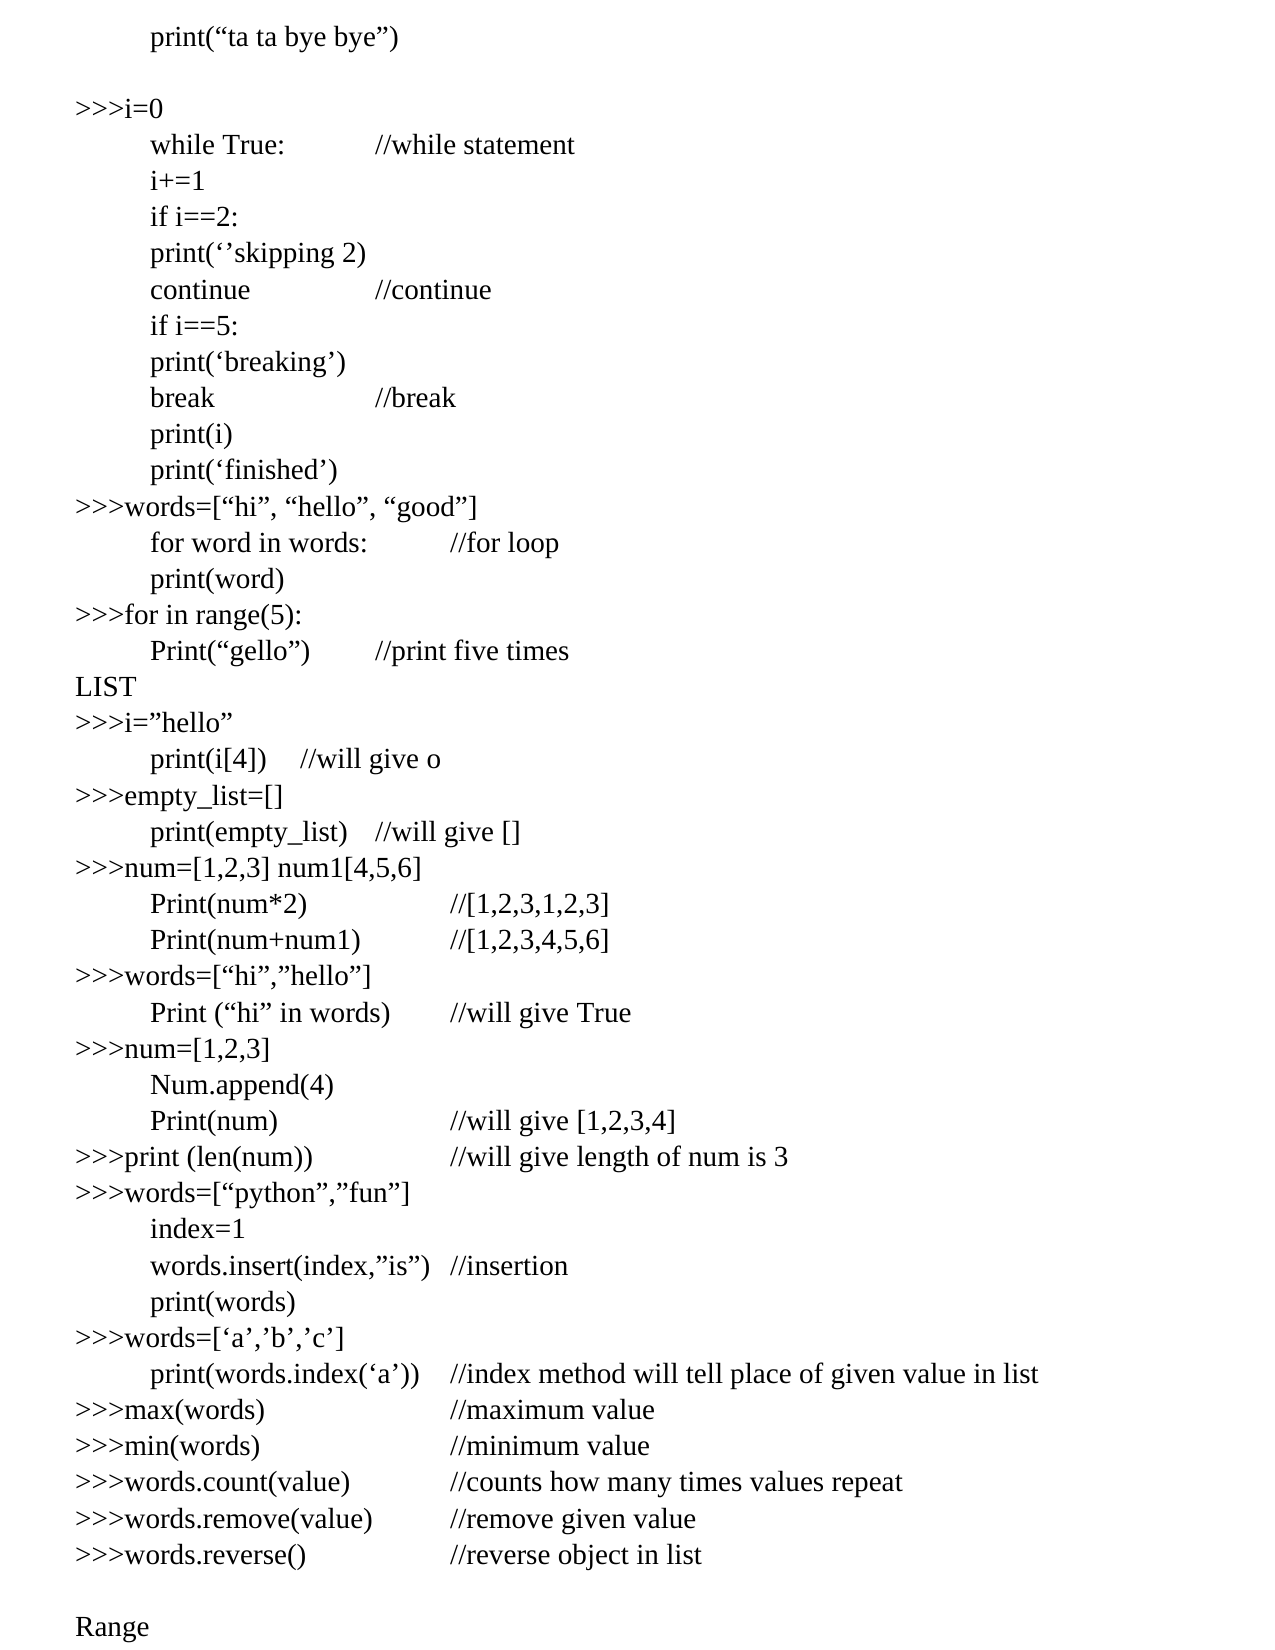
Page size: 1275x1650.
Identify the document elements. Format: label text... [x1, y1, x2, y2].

text print(‘finished’) [75, 452, 1200, 486]
text >>>print (len(num)) //will give length of num is 3 [75, 1139, 1200, 1173]
text LIST [75, 669, 1200, 703]
text >>>min(words) //minimum value [75, 1428, 1200, 1462]
text Print(num*2) //[1,2,3,1,2,3] [75, 886, 1200, 920]
text >>>i=”hello” [75, 706, 1200, 739]
text for word in words: //for loop [75, 525, 1200, 558]
text >>>i=0 [75, 91, 1200, 124]
text >>>words=[“hi”,”hello”] [75, 958, 1200, 992]
text print(‘’skipping 2) [75, 236, 1200, 269]
text Range [75, 1609, 1200, 1643]
text if i==5: [75, 308, 1200, 341]
text break //break [75, 380, 1200, 414]
text print(i[4]) //will give o [75, 742, 1200, 775]
text i+=1 [75, 163, 1200, 197]
text >>>words=[“python”,”fun”] [75, 1175, 1200, 1209]
text if i==2: [75, 199, 1200, 233]
text >>>words.remove(value) //remove given value [75, 1501, 1200, 1534]
text >>>num=[1,2,3] [75, 1031, 1200, 1064]
text >>>for in range(5): [75, 597, 1200, 631]
text Num.append(4) [75, 1067, 1200, 1101]
text print(‘breaking’) [75, 344, 1200, 378]
text print(word) [75, 561, 1200, 594]
text print(words) [75, 1284, 1200, 1317]
text Print(num+num1) //[1,2,3,4,5,6] [75, 922, 1200, 956]
text >>>words=[‘a’,’b’,’c’] [75, 1320, 1200, 1353]
text >>>max(words) //maximum value [75, 1392, 1200, 1426]
text Print (“hi” in words) //will give True [75, 995, 1200, 1028]
text while True: //while statement [75, 127, 1200, 161]
text words.insert(index,”is”) //insertion [75, 1248, 1200, 1281]
text print(words.index(‘a’)) //index method will tell place of given value in list [75, 1356, 1200, 1390]
text continue //continue [75, 272, 1200, 305]
text >>>empty_list=[] [75, 778, 1200, 811]
text print(empty_list) //will give [] [75, 814, 1200, 847]
text >>>words.reverse() //reverse object in list [75, 1537, 1200, 1570]
text >>>words.count(value) //counts how many times values repeat [75, 1464, 1200, 1498]
text index=1 [75, 1212, 1200, 1245]
text >>>num=[1,2,3] num1[4,5,6] [75, 850, 1200, 884]
text Print(num) //will give [1,2,3,4] [75, 1103, 1200, 1137]
text Print(“gello”) //print five times [75, 633, 1200, 667]
text >>>words=[“hi”, “hello”, “good”] [75, 489, 1200, 522]
text print(i) [75, 416, 1200, 450]
text print(“ta ta bye bye”) [75, 19, 1200, 52]
